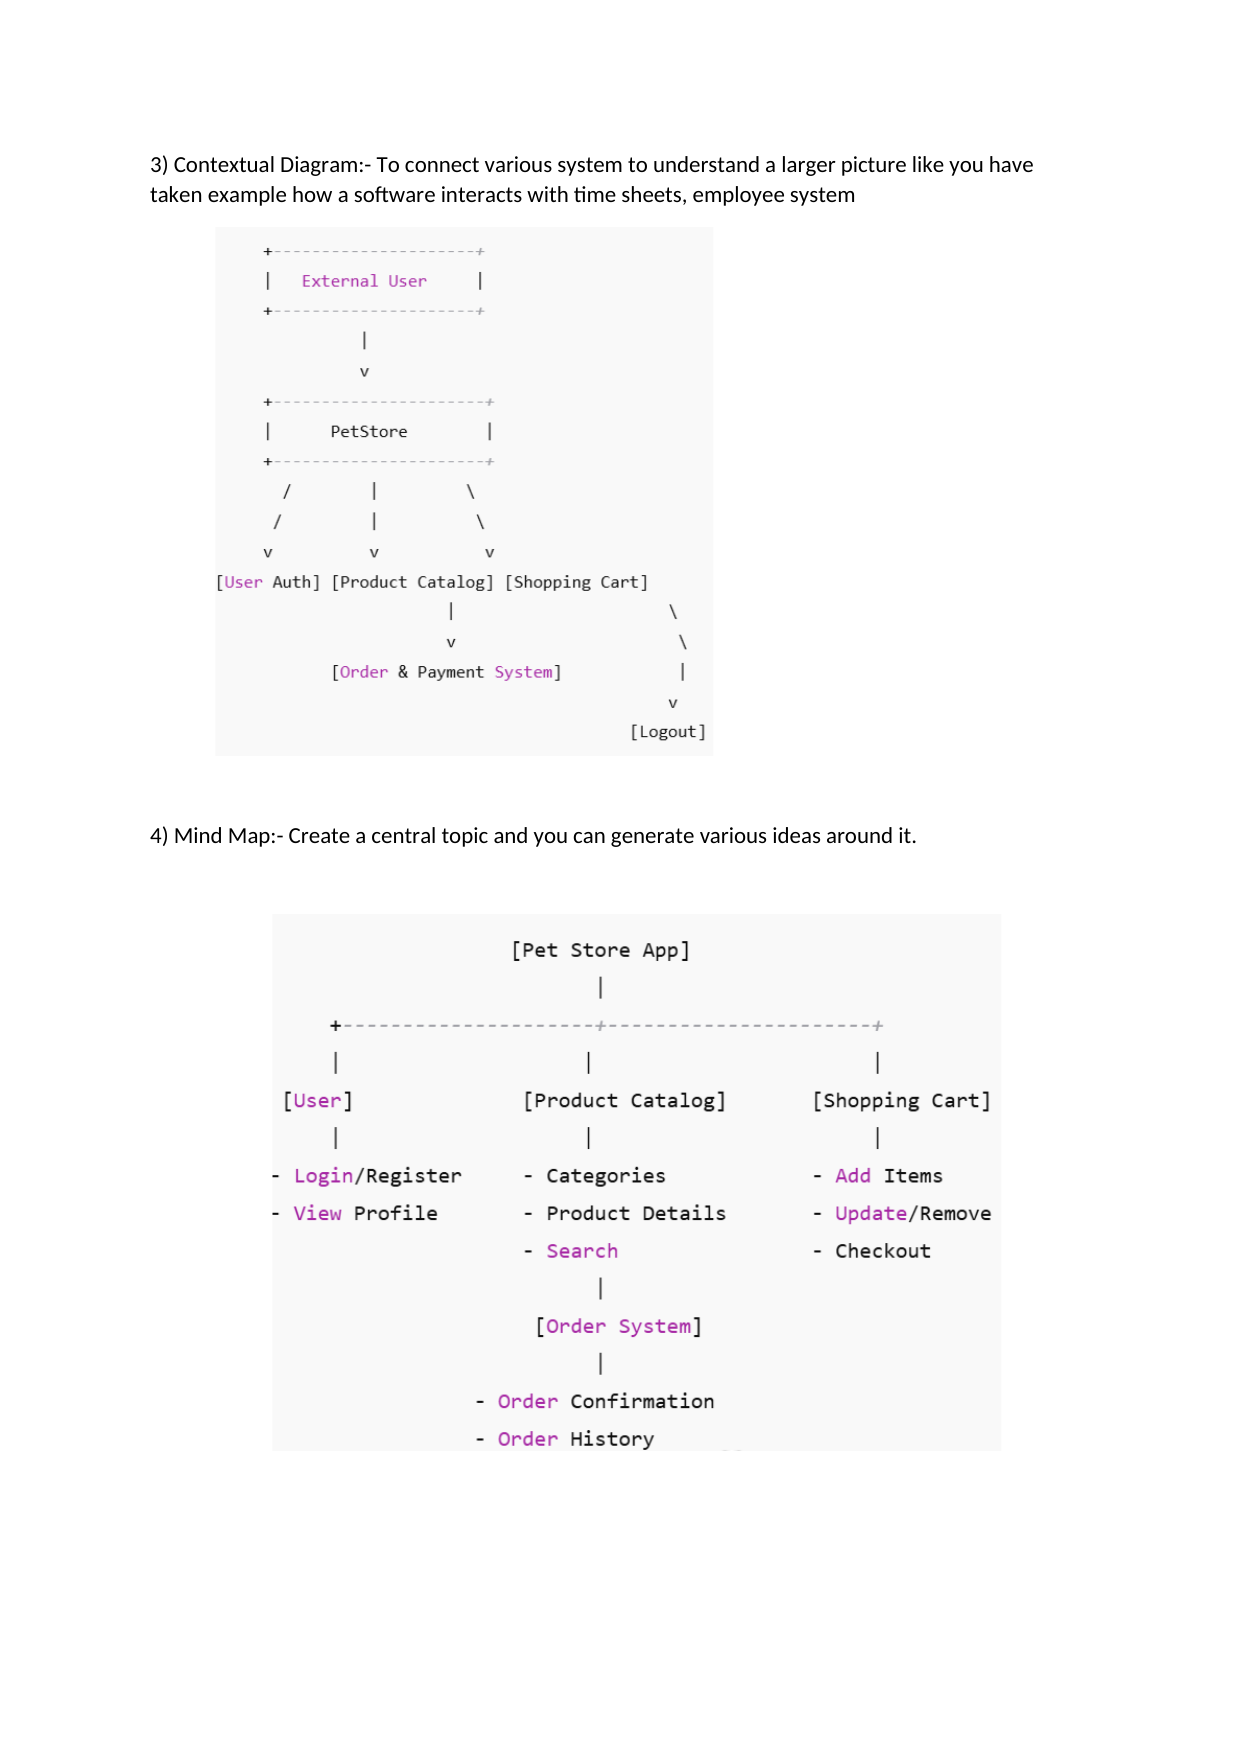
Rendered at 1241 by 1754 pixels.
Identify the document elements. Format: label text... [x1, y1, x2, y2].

text 3) Contextual Diagram:- To connect various system to understand a larger picture like you have taken example how a software interacts with time sheets, employee system [150, 150, 1090, 208]
text 4) Mind Map:- Create a central topic and you can generate various ideas around it. [150, 821, 1090, 849]
